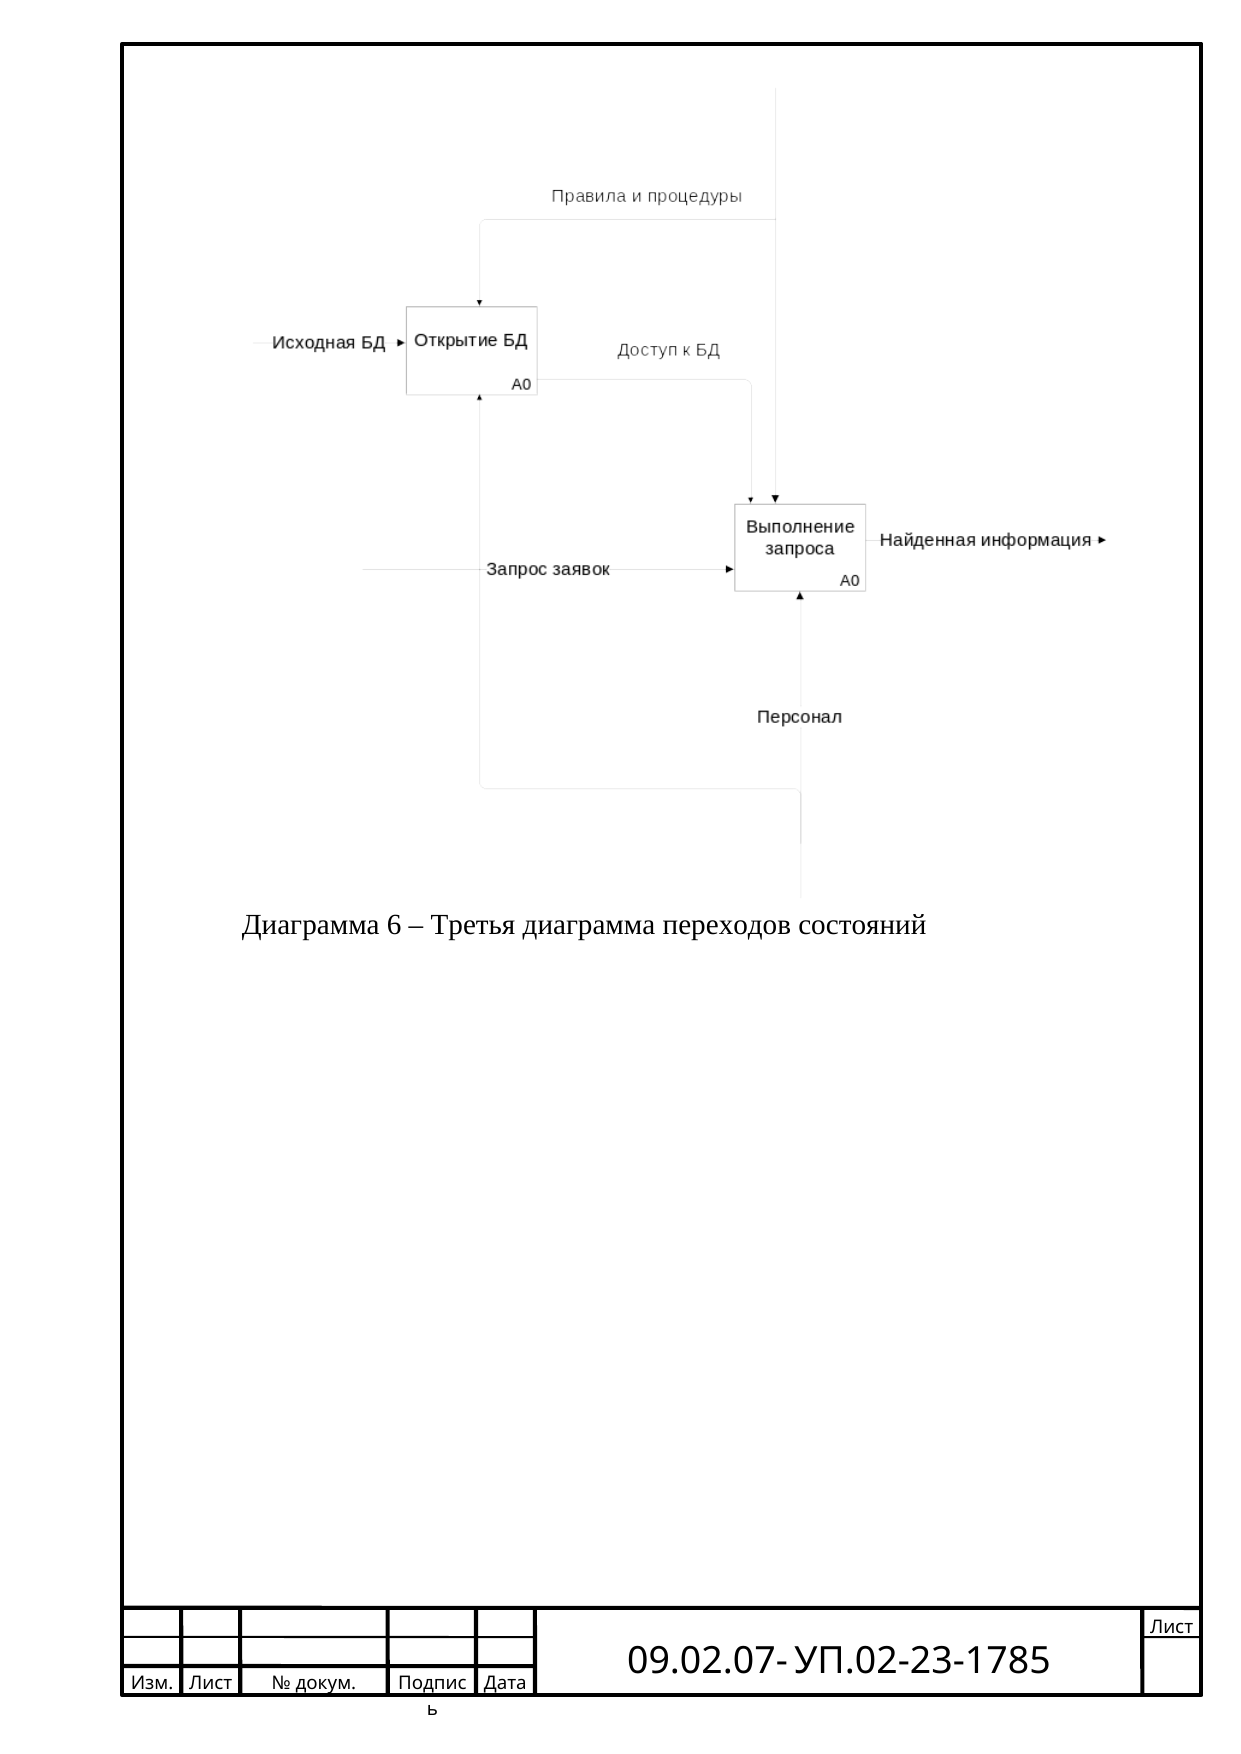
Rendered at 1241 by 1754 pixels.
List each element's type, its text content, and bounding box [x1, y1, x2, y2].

text Диаграмма 6 – Третья диаграмма переходов состояний [242, 907, 1181, 941]
